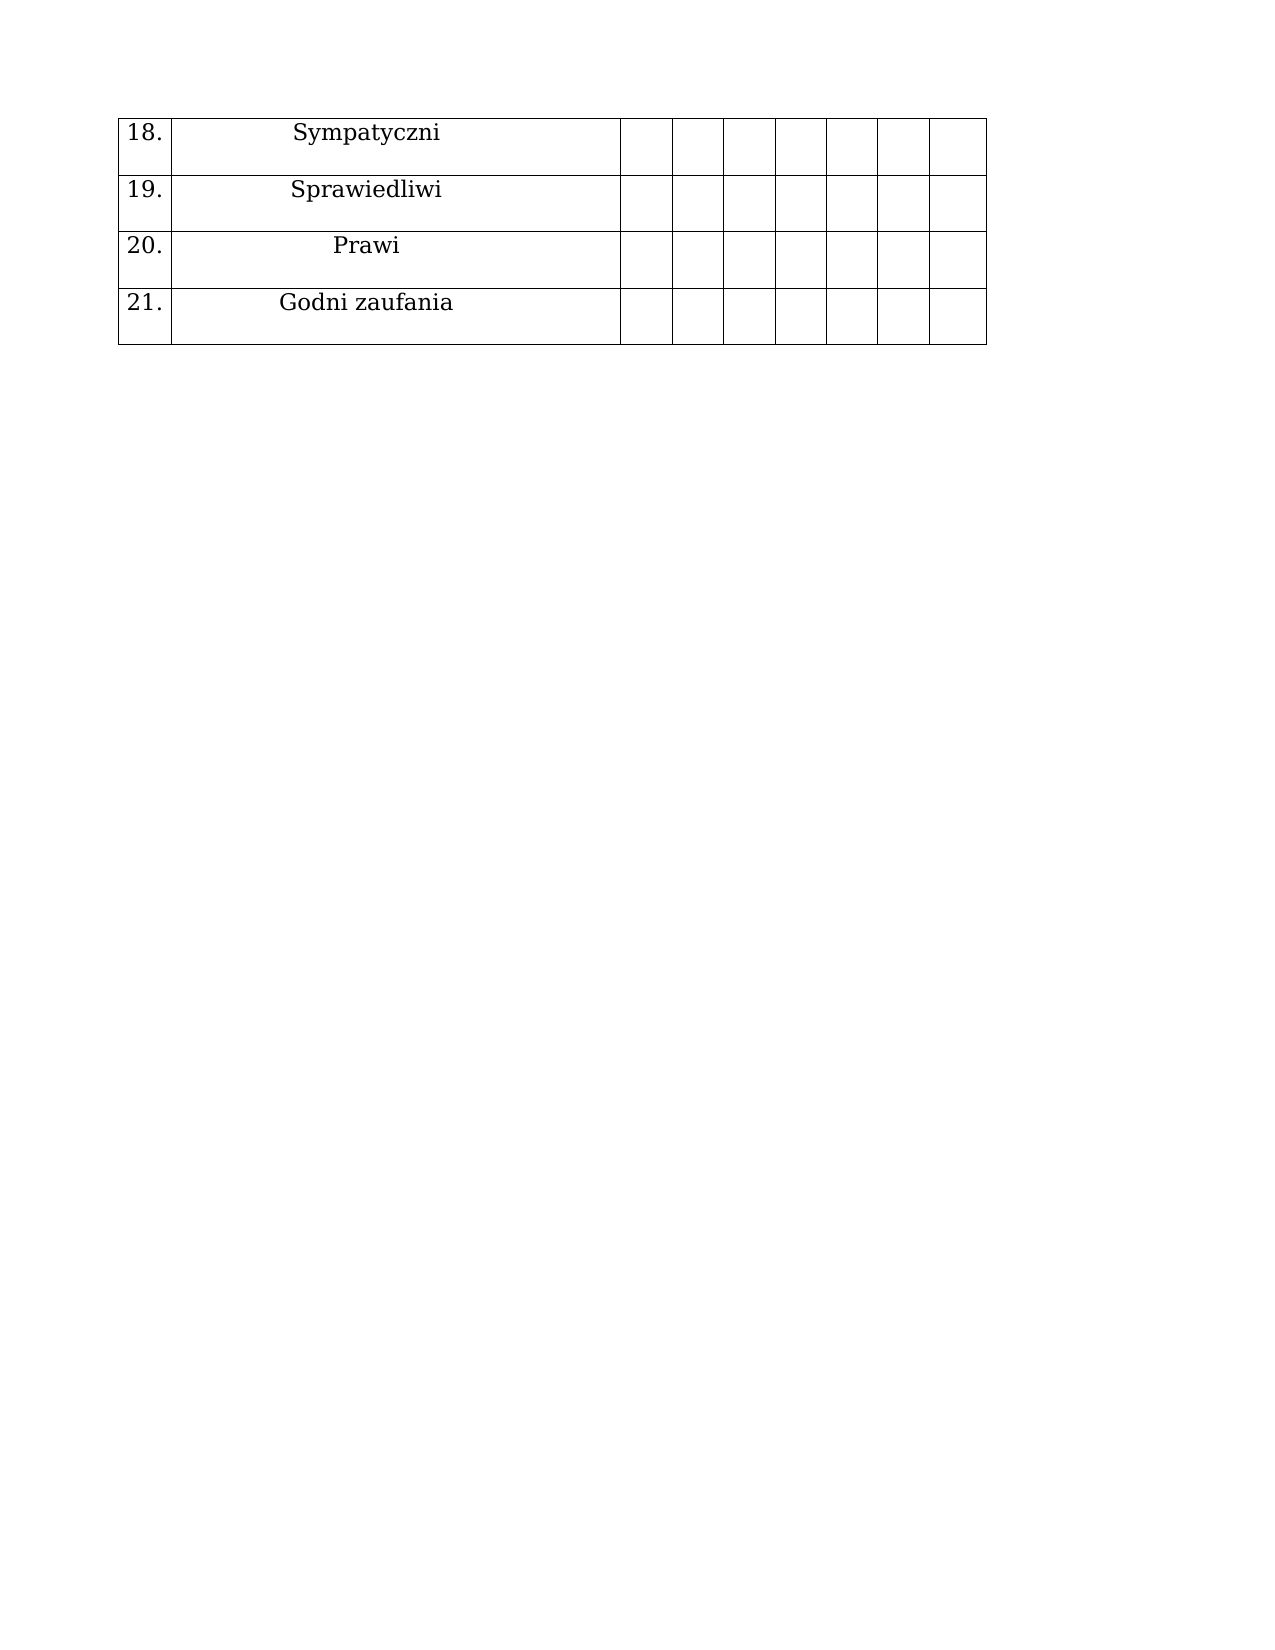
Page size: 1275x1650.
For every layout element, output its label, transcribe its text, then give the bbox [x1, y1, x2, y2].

table_cell [724, 232, 775, 288]
table_cell 20. [119, 232, 171, 288]
table_cell [878, 289, 929, 344]
table_cell [827, 119, 877, 175]
table_cell Sprawiedliwi [172, 176, 620, 231]
table_cell 18. [119, 119, 171, 175]
table_cell [930, 232, 986, 288]
table_cell [878, 232, 929, 288]
table_cell [930, 176, 986, 231]
table_cell Godni zaufania [172, 289, 620, 344]
table_cell [673, 176, 723, 231]
table_cell 19. [119, 176, 171, 231]
table_cell [776, 119, 826, 175]
table_cell [776, 289, 826, 344]
table_cell [724, 289, 775, 344]
table_cell [673, 232, 723, 288]
table_cell [827, 232, 877, 288]
table_cell [878, 119, 929, 175]
table_cell 21. [119, 289, 171, 344]
table_cell [621, 232, 672, 288]
table_cell [776, 176, 826, 231]
table_cell [673, 289, 723, 344]
table_cell [673, 119, 723, 175]
table_cell [621, 289, 672, 344]
table_cell [621, 119, 672, 175]
table_cell Prawi [172, 232, 620, 288]
table_cell [621, 176, 672, 231]
table_cell [776, 232, 826, 288]
table_cell [827, 176, 877, 231]
table_cell [878, 176, 929, 231]
table_cell [930, 289, 986, 344]
table_cell [724, 176, 775, 231]
table_cell Sympatyczni [172, 119, 620, 175]
table_cell [827, 289, 877, 344]
table_cell [930, 119, 986, 175]
table_cell [724, 119, 775, 175]
